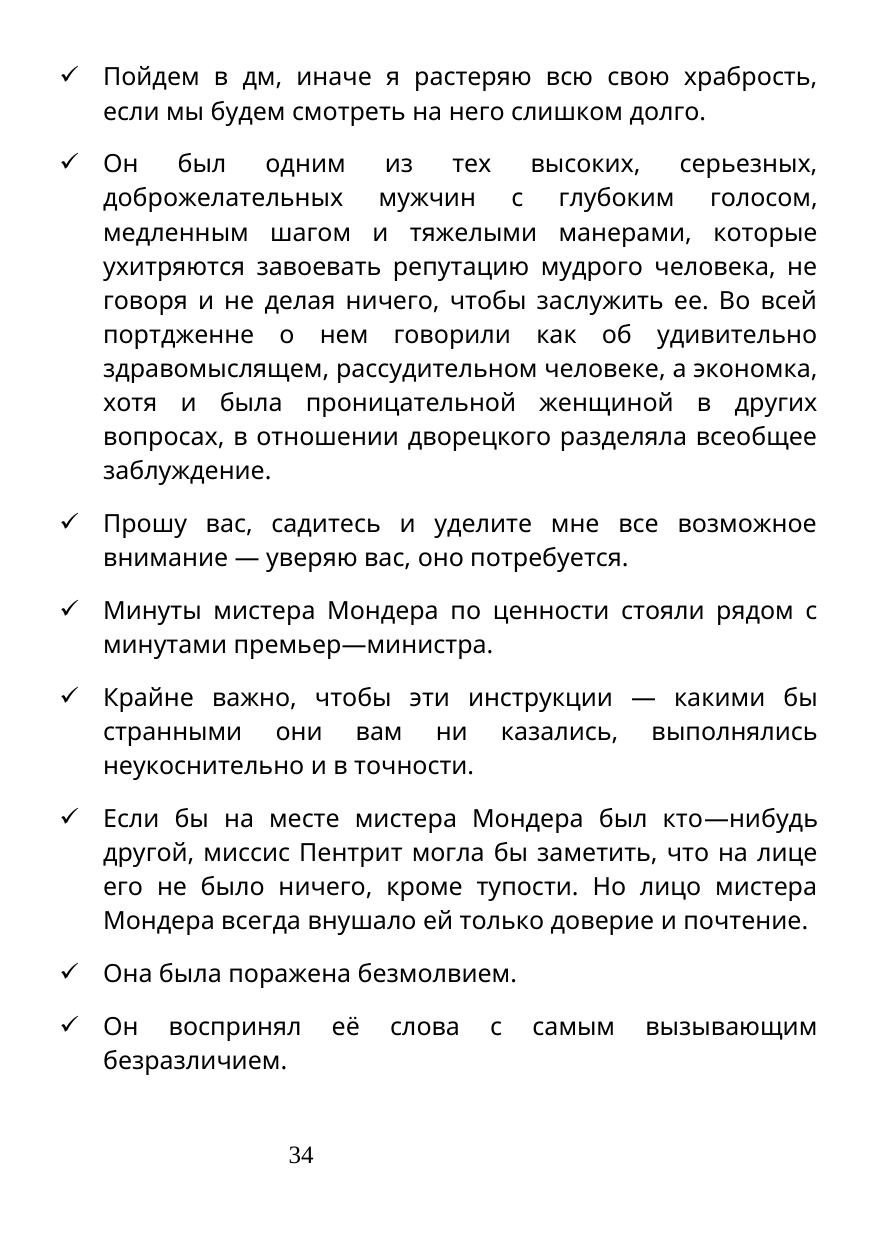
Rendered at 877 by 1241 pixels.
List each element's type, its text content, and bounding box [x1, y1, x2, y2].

list Минуты мистера Мондера по ценности стояли рядом с минутами премьер—министра. [59, 592, 818, 661]
list Она была поражена безмолвием. [59, 956, 818, 990]
list Если бы на месте мистера Мондера был кто—нибудь другой, миссис Пентрит могла бы заметить, что на лице его не было ничего, кроме тупости. Но лицо мистера Мондера всегда внушало ей только доверие и почтение. [59, 801, 818, 937]
list Прошу вас, садитесь и уделите мне все возможное внимание — уверяю вас, оно потребуется. [59, 506, 818, 574]
list Он был одним из тех высоких, серьезных, доброжелательных мужчин с глубоким голосом, медленным шагом и тяжелыми манерами, которые ухитряются завоевать репутацию мудрого человека, не говоря и не делая ничего, чтобы заслужить ее. Во всей портдженне о нем говорили как об удивительно здравомыслящем, рассудительном человеке, а экономка, хотя и была проницательной женщиной в других вопросах, в отношении дворецкого разделяла всеобщее заблуждение. [59, 146, 818, 487]
list Он воспринял её слова с самым вызывающим безразличием. [59, 1008, 818, 1077]
list Пойдем в дм, иначе я растеряю всю свою храбрость, если мы будем смотреть на него слишком долго. [59, 59, 818, 127]
list Крайне важно, чтобы эти инструкции — какими бы странными они вам ни казались, выполнялись неукоснительно и в точности. [59, 679, 818, 782]
